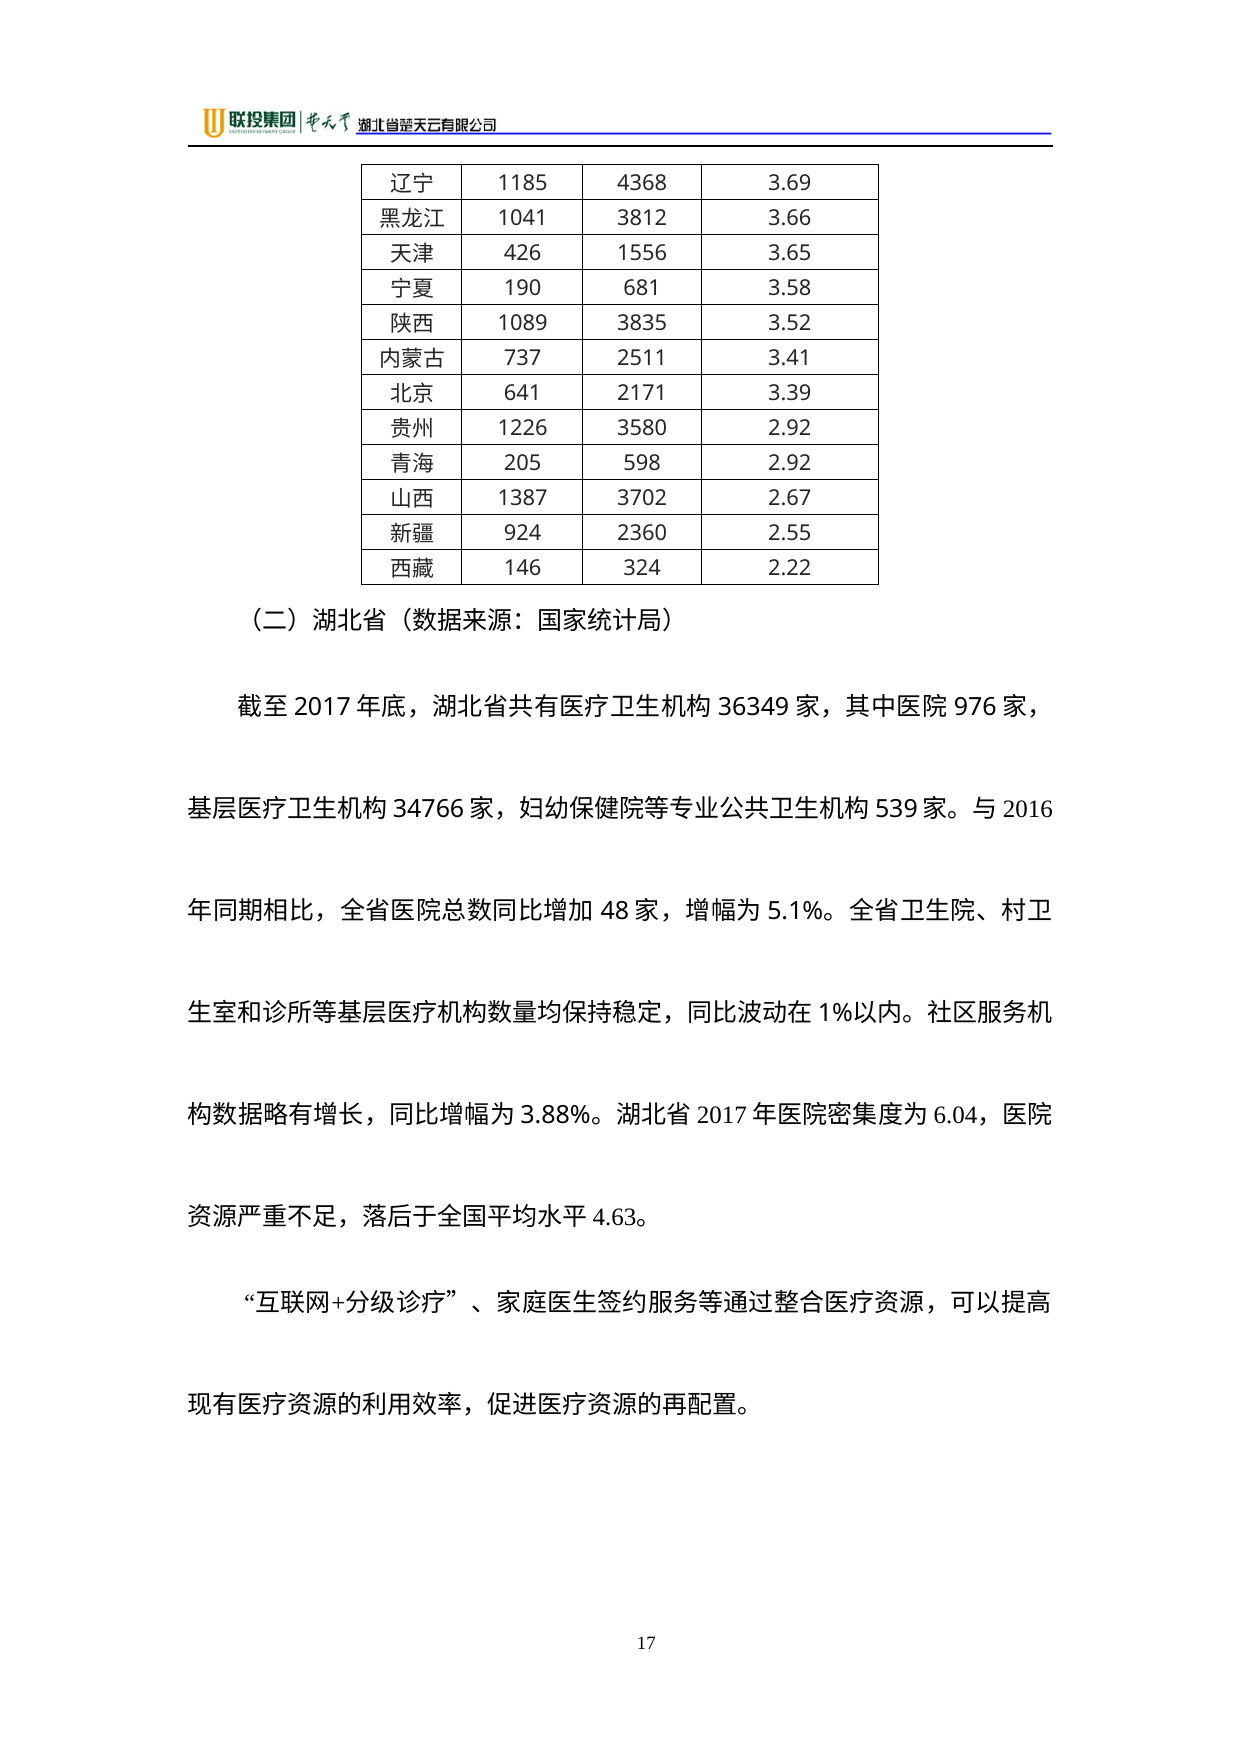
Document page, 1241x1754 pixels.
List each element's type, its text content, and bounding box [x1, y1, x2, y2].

table_cell 205 [462, 445, 582, 479]
table_cell 3.39 [702, 375, 878, 409]
table_cell 3.58 [702, 270, 878, 304]
table_cell 辽宁 [362, 165, 461, 199]
table_cell 3.52 [702, 305, 878, 339]
table_cell 1089 [462, 305, 582, 339]
text 截至2017年底，湖北省共有医疗卫生机构36349家，其中医院 976家，基层医疗卫生机构34766家，妇幼保健院等专业公共卫生机构539家。与2016年同期相比，全省医院总数同比增加48家，增幅为5.1%。全省卫生院、村卫生室和诊所等基层医疗机构数量均保持稳定，同比波动在1%以内。社区服务机构数据略有增长，同比增幅为3.88%。湖北省2017年医院密集度为6.04，医院资源严重不足，落后于全国平均水平4.63。 [187, 671, 1053, 1248]
table_cell 内蒙古 [362, 340, 461, 374]
table_cell 2.92 [702, 445, 878, 479]
table_cell 西藏 [362, 550, 461, 584]
table_cell 1226 [462, 410, 582, 444]
table_cell 3835 [583, 305, 701, 339]
table_cell 新疆 [362, 515, 461, 549]
table_cell 2360 [583, 515, 701, 549]
table_cell 190 [462, 270, 582, 304]
table_cell 324 [583, 550, 701, 584]
table_cell 2.92 [702, 410, 878, 444]
table_cell 737 [462, 340, 582, 374]
table_cell 北京 [362, 375, 461, 409]
table_cell 贵州 [362, 410, 461, 444]
table_cell 2.22 [702, 550, 878, 584]
table_cell 146 [462, 550, 582, 584]
table_cell 1556 [583, 235, 701, 269]
table_cell 426 [462, 235, 582, 269]
table_cell 2511 [583, 340, 701, 374]
text “互联网+分级诊疗”、家庭医生签约服务等通过整合医疗资源，可以提高现有医疗资源的利用效率，促进医疗资源的再配置。 [187, 1266, 1053, 1436]
table_cell 天津 [362, 235, 461, 269]
table_cell 青海 [362, 445, 461, 479]
table_cell 1041 [462, 200, 582, 234]
table_cell 598 [583, 445, 701, 479]
table_cell 3.69 [702, 165, 878, 199]
table_cell 陕西 [362, 305, 461, 339]
table_cell 2.67 [702, 480, 878, 514]
table_cell 2171 [583, 375, 701, 409]
table_cell 3.66 [702, 200, 878, 234]
table_cell 1185 [462, 165, 582, 199]
table_cell 4368 [583, 165, 701, 199]
table_cell 2.55 [702, 515, 878, 549]
table_cell 宁夏 [362, 270, 461, 304]
table_cell 3702 [583, 480, 701, 514]
table_cell 641 [462, 375, 582, 409]
table_cell 黑龙江 [362, 200, 461, 234]
table_cell 1387 [462, 480, 582, 514]
table_cell 3580 [583, 410, 701, 444]
text （二）湖北省（数据来源：国家统计局） [187, 585, 1053, 653]
table_cell 681 [583, 270, 701, 304]
table_cell 3812 [583, 200, 701, 234]
table_cell 3.65 [702, 235, 878, 269]
table_cell 3.41 [702, 340, 878, 374]
table_cell 山西 [362, 480, 461, 514]
picture [188, 88, 1052, 144]
table_cell 924 [462, 515, 582, 549]
